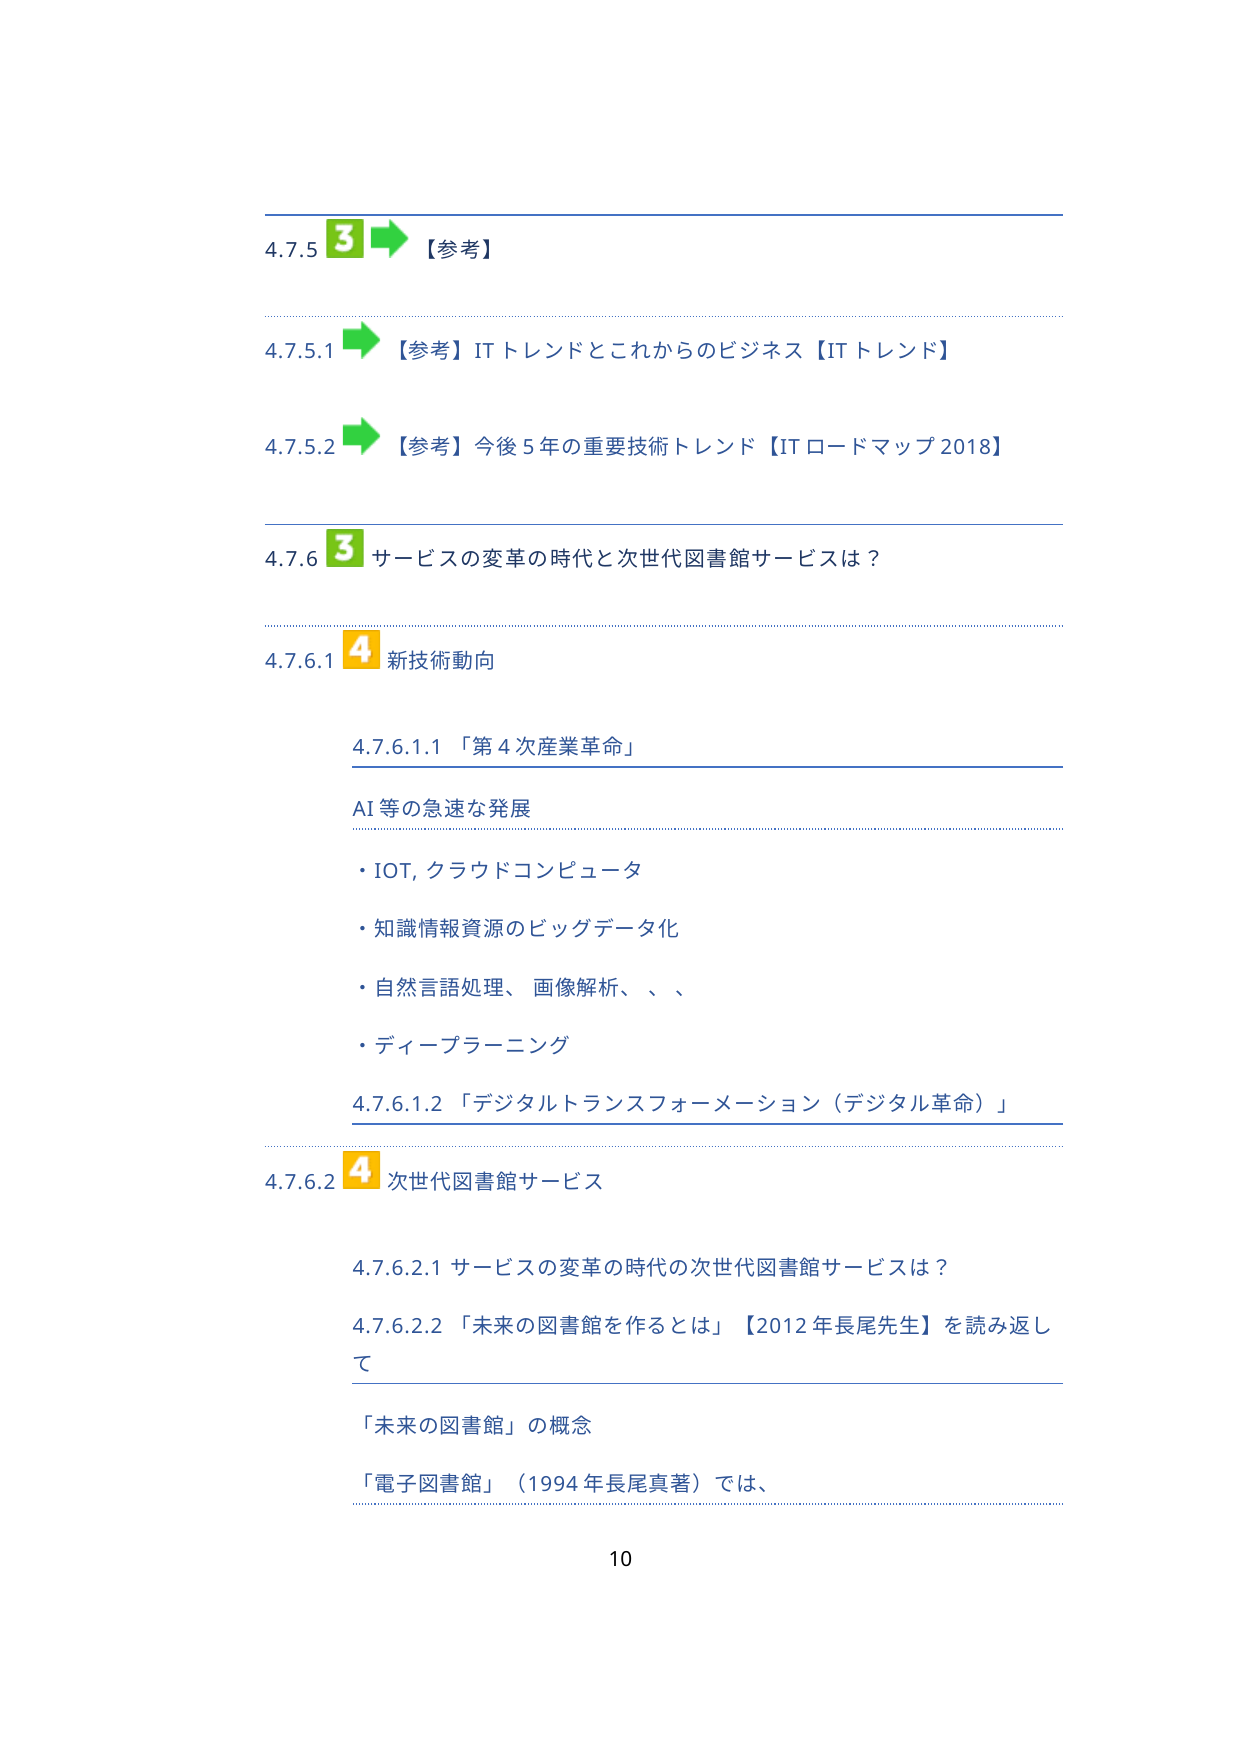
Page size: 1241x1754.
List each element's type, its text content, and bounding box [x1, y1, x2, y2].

text AI等の急速な発展 [352, 788, 1063, 830]
text 「第4次産業革命」 [352, 727, 1063, 766]
text 「未来の図書館を作るとは」【2012年長尾先生】を読み返して [352, 1306, 1063, 1383]
text 新技術動向 [265, 625, 1063, 706]
picture [370, 219, 409, 258]
text ・IoT, クラウドコンピュータ [352, 851, 1063, 888]
text 【参考】 [265, 216, 1063, 295]
text 【参考】ITトレンドとこれからのビジネス【ITトレンド】 [265, 316, 1063, 396]
text ・ディープラーニング [352, 1026, 1063, 1063]
picture [342, 1151, 381, 1189]
picture [342, 417, 381, 455]
picture [342, 321, 381, 359]
picture [326, 219, 364, 258]
text ・知識情報資源のビッグデータ化 [352, 909, 1063, 946]
picture [326, 529, 364, 567]
text サービスの変革の時代と次世代図書館サービスは？ [265, 525, 1063, 604]
text 「電子図書館」（1994年長尾真著）では、 [352, 1463, 1063, 1505]
text 「未来の図書館」の概念 [352, 1405, 1063, 1443]
text 「デジタルトランスフォーメーション（デジタル革命）」 [352, 1084, 1063, 1123]
picture [342, 630, 381, 669]
text ・自然言語処理、 画像解析、 、 、 [352, 967, 1063, 1005]
text 次世代図書館サービス [265, 1146, 1063, 1227]
text サービスの変革の時代の次世代図書館サービスは？ [352, 1247, 1063, 1285]
text 【参考】今後5年の重要技術トレンド【ITロードマップ2018】 [265, 411, 1063, 492]
